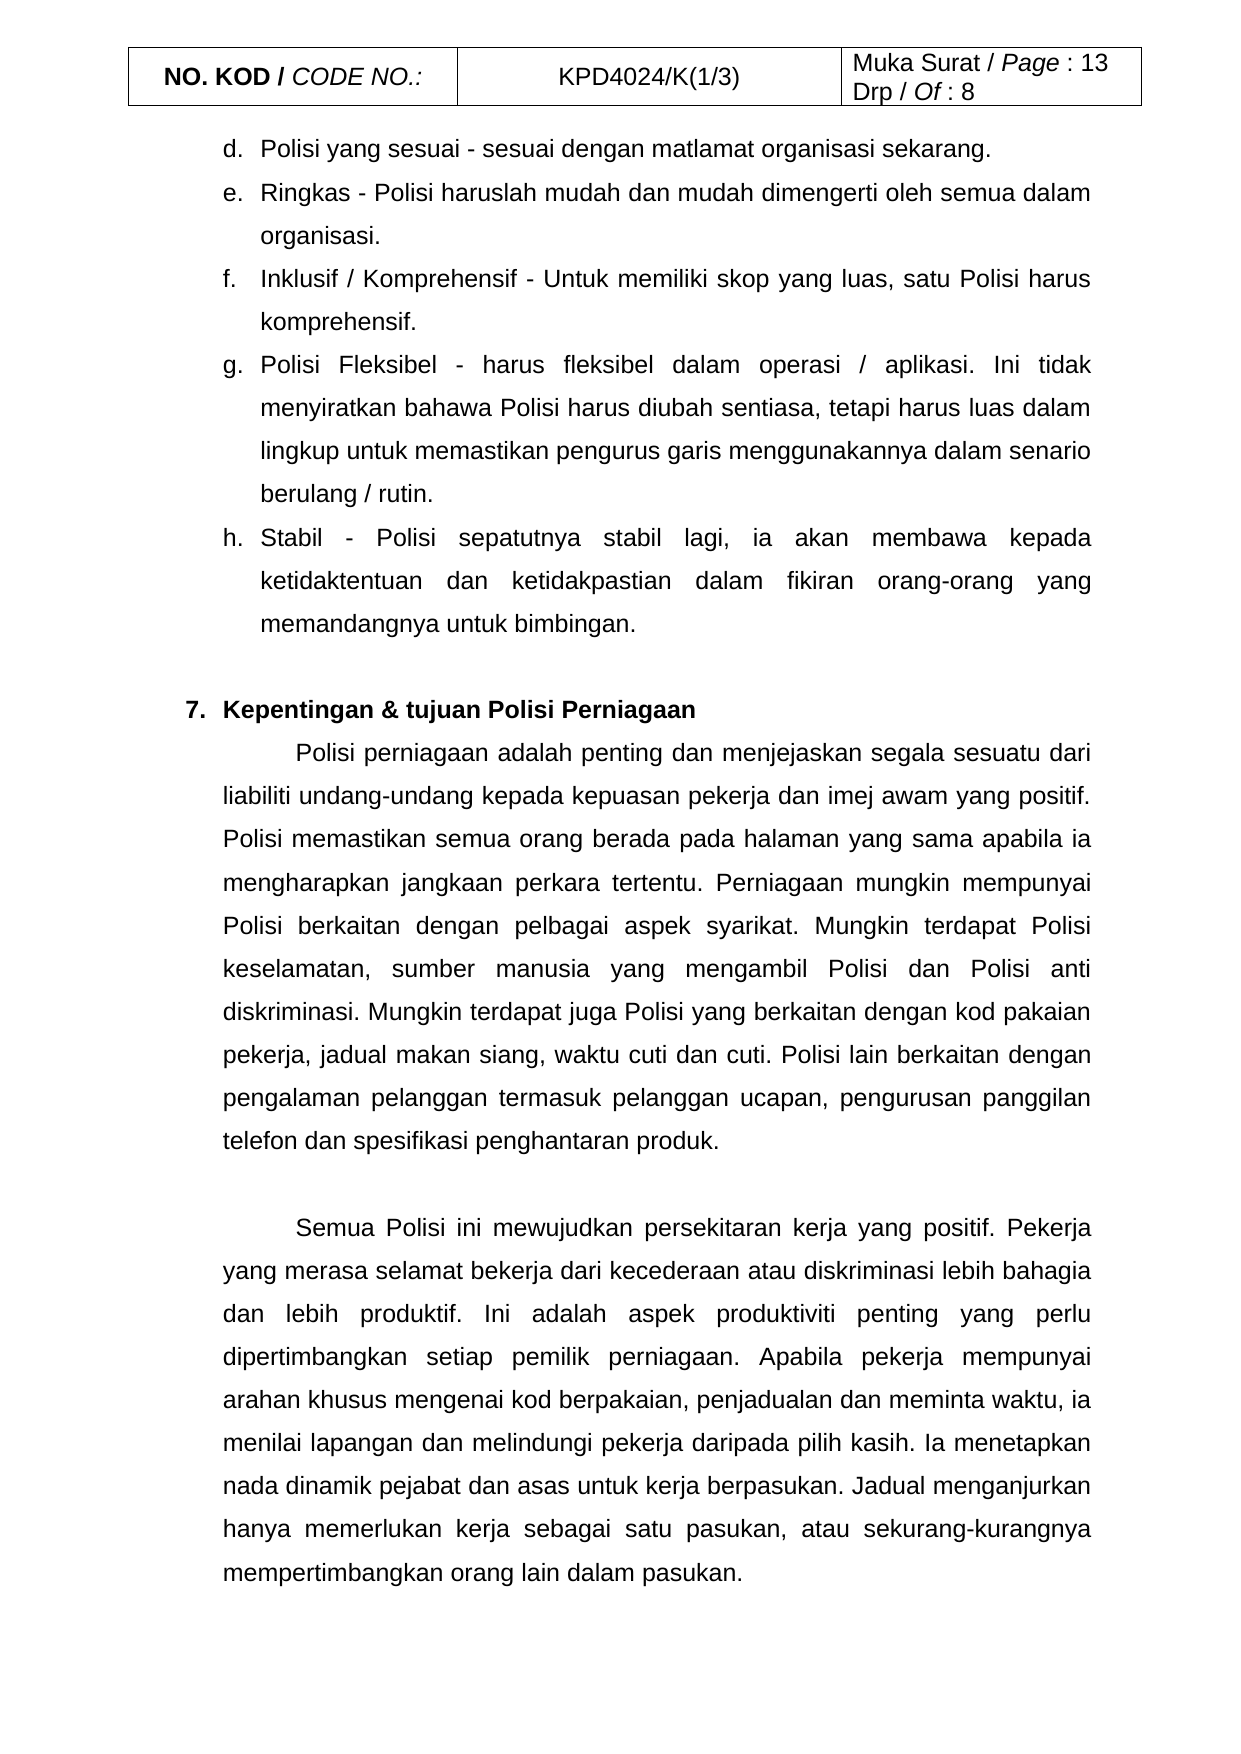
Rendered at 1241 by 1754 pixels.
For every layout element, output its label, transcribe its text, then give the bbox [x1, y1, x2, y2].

list Polisi Fleksibel - harus fleksibel dalam operasi / aplikasi. Ini tidak menyiratkan bahawa Polisi harus diubah sentiasa, tetapi harus luas dalam lingkup untuk memastikan pengurus garis menggunakannya dalam senario berulang / rutin. [223, 350, 1093, 508]
list Semua Polisi ini mewujudkan persekitaran kerja yang positif. Pekerja yang merasa selamat bekerja dari kecederaan atau diskriminasi lebih bahagia dan lebih produktif. Ini adalah aspek produktiviti penting yang perlu dipertimbangkan setiap pemilik perniagaan. Apabila pekerja mempunyai arahan khusus mengenai kod berpakaian, penjadualan dan meminta waktu, ia menilai lapangan dan melindungi pekerja daripada pilih kasih. Ia menetapkan nada dinamik pejabat dan asas untuk kerja berpasukan. Jadual menganjurkan hanya memerlukan kerja sebagai satu pasukan, atau sekurang-kurangnya mempertimbangkan orang lain dalam pasukan. [223, 1213, 1093, 1586]
list Kepentingan & tujuan Polisi Perniagaan [185, 695, 1093, 724]
list Polisi perniagaan adalah penting dan menjejaskan segala sesuatu dari liabiliti undang-undang kepada kepuasan pekerja dan imej awam yang positif. Polisi memastikan semua orang berada pada halaman yang sama apabila ia mengharapkan jangkaan perkara tertentu. Perniagaan mungkin mempunyai Polisi berkaitan dengan pelbagai aspek syarikat. Mungkin terdapat Polisi keselamatan, sumber manusia yang mengambil Polisi dan Polisi anti diskriminasi. Mungkin terdapat juga Polisi yang berkaitan dengan kod pakaian pekerja, jadual makan siang, waktu cuti dan cuti. Polisi lain berkaitan dengan pengalaman pelanggan termasuk pelanggan ucapan, pengurusan panggilan telefon dan spesifikasi penghantaran produk. [223, 738, 1093, 1155]
list Inklusif / Komprehensif - Untuk memiliki skop yang luas, satu Polisi harus komprehensif. [223, 264, 1093, 336]
list Stabil - Polisi sepatutnya stabil lagi, ia akan membawa kepada ketidaktentuan dan ketidakpastian dalam fikiran orang-orang yang memandangnya untuk bimbingan. [223, 523, 1093, 638]
list Polisi yang sesuai - sesuai dengan matlamat organisasi sekarang. [223, 134, 1093, 163]
list Ringkas - Polisi haruslah mudah dan mudah dimengerti oleh semua dalam organisasi. [223, 178, 1093, 249]
